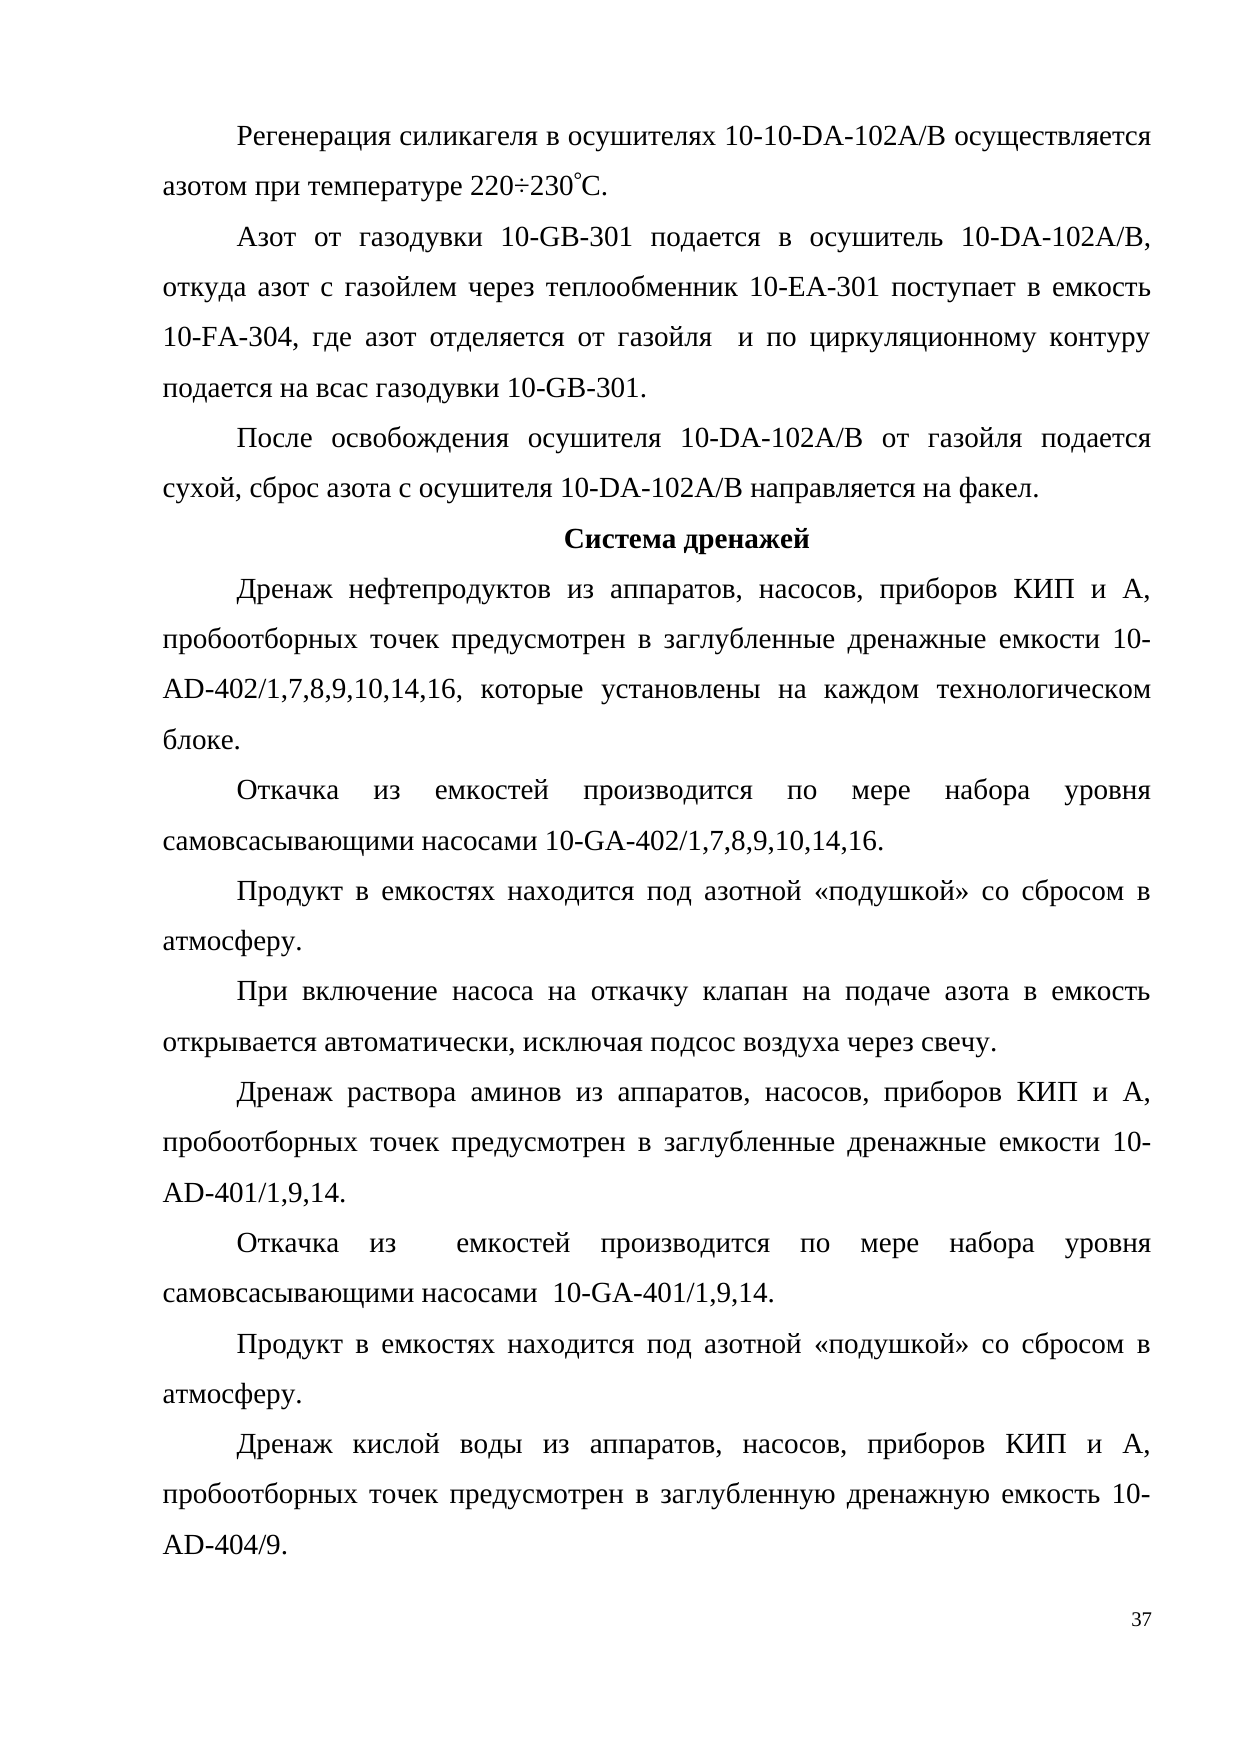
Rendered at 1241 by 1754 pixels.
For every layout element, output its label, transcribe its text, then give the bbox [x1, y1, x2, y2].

text Продукт в емкостях находится под азотной «подушкой» со сбросом в атмосферу. [162, 873, 1152, 957]
text Регенерация силикагеля в осушителях 10-10-DA-102A/B осуществляется азотом при температуре 220÷230С. [162, 118, 1152, 202]
text Дренаж кислой воды из аппаратов, насосов, приборов КИП и А, пробоотборных точек предусмотрен в заглубленную дренажную емкость 10-AD-404/9. [162, 1426, 1152, 1561]
text Откачка из емкостей производится по мере набора уровня самовсасывающими насосами 10-GA-401/1,9,14. [162, 1225, 1152, 1309]
text Дренаж раствора аминов из аппаратов, насосов, приборов КИП и А, пробоотборных точек предусмотрен в заглубленные дренажные емкости 10-AD-401/1,9,14. [162, 1074, 1152, 1208]
text При включение насоса на откачку клапан на подаче азота в емкость открывается автоматически, исключая подсос воздуха через свечу. [162, 973, 1152, 1057]
text Азот от газодувки 10-GB-301 подается в осушитель 10-DA-102А/В, откуда азот с газойлем через теплообменник 10-ЕА-301 поступает в емкость 10-FA-304, где азот отделяется от газойля и по циркуляционному контуру подается на всас газодувки 10-GB-301. [162, 219, 1152, 403]
text Откачка из емкостей производится по мере набора уровня самовсасывающими насосами 10-GA-402/1,7,8,9,10,14,16. [162, 772, 1152, 856]
text После освобождения осушителя 10-DA-102А/В от газойля подается сухой, сброс азота с осушителя 10-DA-102А/В направляется на факел. [162, 420, 1152, 504]
text Система дренажей [222, 521, 1152, 554]
text Продукт в емкостях находится под азотной «подушкой» со сбросом в атмосферу. [162, 1326, 1152, 1409]
text Дренаж нефтепродуктов из аппаратов, насосов, приборов КИП и А, пробоотборных точек предусмотрен в заглубленные дренажные емкости 10-AD-402/1,7,8,9,10,14,16, которые установлены на каждом технологическом блоке. [162, 571, 1152, 756]
